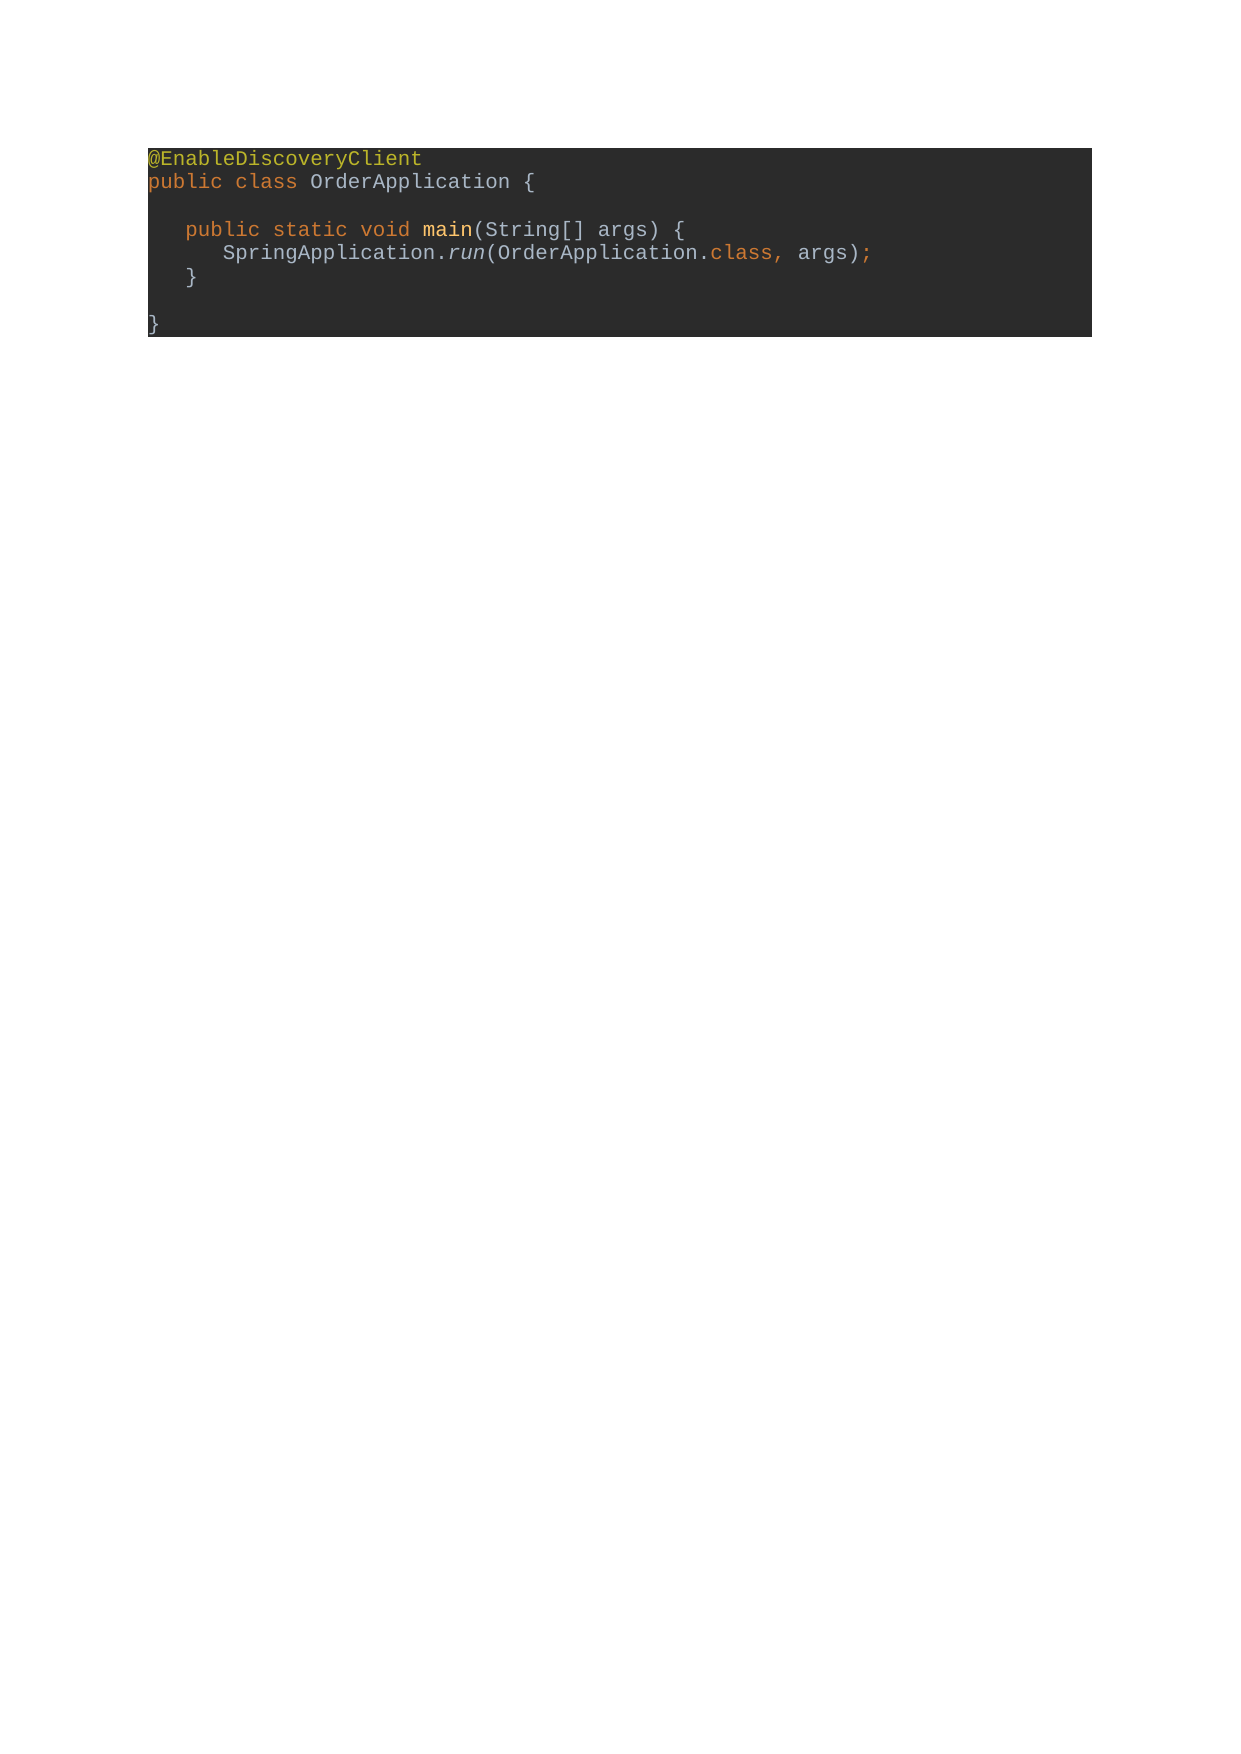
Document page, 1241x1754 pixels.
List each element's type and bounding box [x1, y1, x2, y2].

text [148, 148, 1092, 337]
